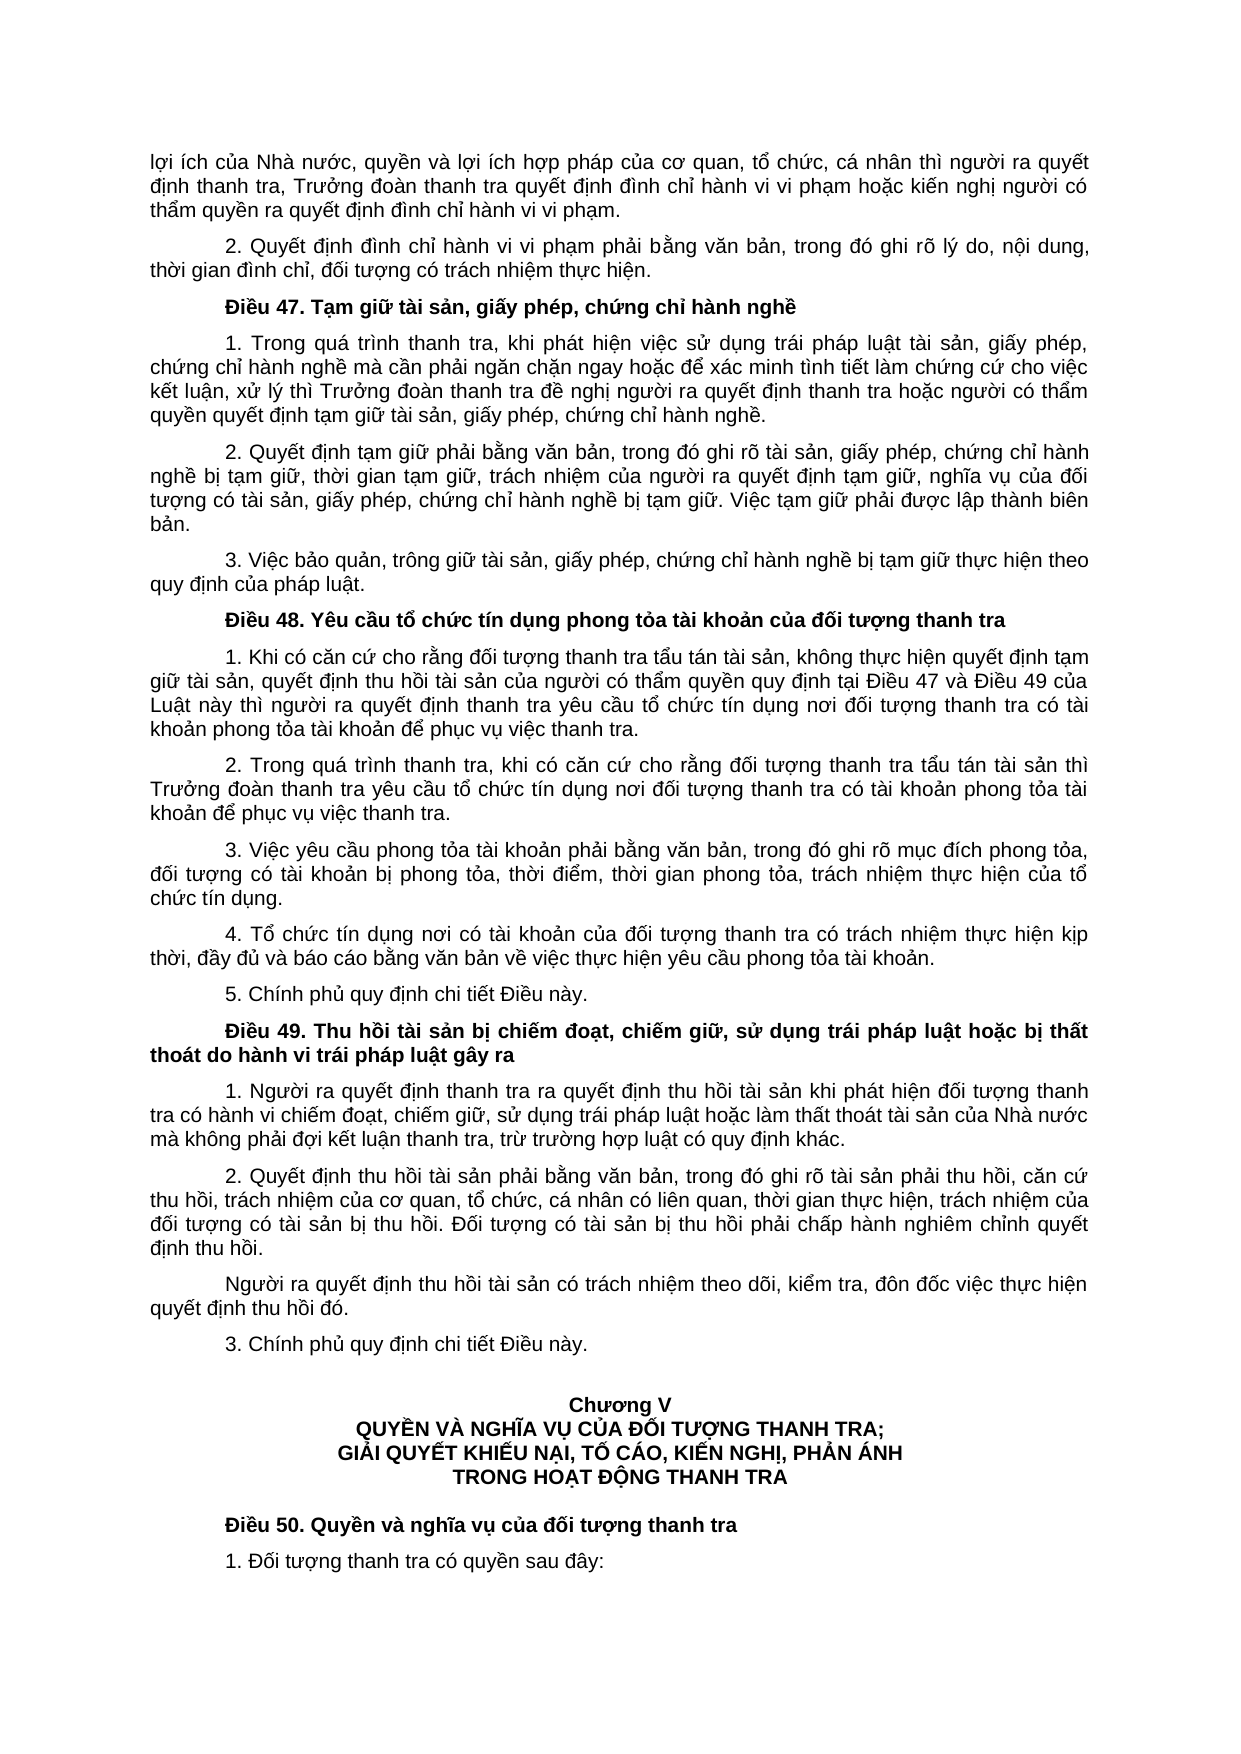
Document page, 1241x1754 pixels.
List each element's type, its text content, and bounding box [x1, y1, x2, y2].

text 1. Khi có căn cứ cho rằng đối tượng thanh tra tẩu tán tài sản, không thực hiện quyết định tạm giữ tài sản, quyết định thu hồi tài sản của người có thẩm quyền quy định tại Điều 47 và Điều 49 của Luật này thì người ra quyết định thanh tra yêu cầu tổ chức tín dụng nơi đối tượng thanh tra có tài khoản phong tỏa tài khoản để phục vụ việc thanh tra. [150, 645, 1090, 741]
text GIẢI QUYẾT KHIẾU NẠI, TỐ CÁO, KIẾN NGHỊ, PHẢN ÁNH [150, 1441, 1090, 1464]
text Điều 47. Tạm giữ tài sản, giấy phép, chứng chỉ hành nghề [150, 295, 1090, 319]
text Chương V [150, 1393, 1090, 1417]
text TRONG HOẠT ĐỘNG THANH TRA [150, 1464, 1090, 1488]
text 3. Việc yêu cầu phong tỏa tài khoản phải bằng văn bản, trong đó ghi rõ mục đích phong tỏa, đối tượng có tài khoản bị phong tỏa, thời điểm, thời gian phong tỏa, trách nhiệm thực hiện của tổ chức tín dụng. [150, 837, 1090, 909]
text 1. Người ra quyết định thanh tra ra quyết định thu hồi tài sản khi phát hiện đối tượng thanh tra có hành vi chiếm đoạt, chiếm giữ, sử dụng trái pháp luật hoặc làm thất thoát tài sản của Nhà nước mà không phải đợi kết luận thanh tra, trừ trường hợp luật có quy định khác. [150, 1079, 1090, 1151]
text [150, 150, 1090, 222]
text QUYỀN VÀ NGHĨA VỤ CỦA ĐỐI TƯỢNG THANH TRA; [150, 1417, 1090, 1441]
text 2. Quyết định đình chỉ hành vi vi phạm phải bằng văn bản, trong đó ghi rõ lý do, nội dung, thời gian đình chỉ, đối tượng có trách nhiệm thực hiện. [150, 234, 1090, 282]
text 1. Đối tượng thanh tra có quyền sau đây: [150, 1549, 1090, 1573]
text 4. Tổ chức tín dụng nơi có tài khoản của đối tượng thanh tra có trách nhiệm thực hiện kịp thời, đầy đủ và báo cáo bằng văn bản về việc thực hiện yêu cầu phong tỏa tài khoản. [150, 922, 1090, 970]
text Điều 49. Thu hồi tài sản bị chiếm đoạt, chiếm giữ, sử dụng trái pháp luật hoặc bị thất thoát do hành vi trái pháp luật gây ra [150, 1019, 1090, 1067]
text Người ra quyết định thu hồi tài sản có trách nhiệm theo dõi, kiểm tra, đôn đốc việc thực hiện quyết định thu hồi đó. [150, 1272, 1090, 1320]
text 1. Trong quá trình thanh tra, khi phát hiện việc sử dụng trái pháp luật tài sản, giấy phép, chứng chỉ hành nghề mà cần phải ngăn chặn ngay hoặc để xác minh tình tiết làm chứng cứ cho việc kết luận, xử lý thì Trưởng đoàn thanh tra đề nghị người ra quyết định thanh tra hoặc người có thẩm quyền quyết định tạm giữ tài sản, giấy phép, chứng chỉ hành nghề. [150, 331, 1090, 427]
text Điều 48. Yêu cầu tổ chức tín dụng phong tỏa tài khoản của đối tượng thanh tra [150, 608, 1090, 632]
text 5. Chính phủ quy định chi tiết Điều này. [150, 982, 1090, 1006]
text 2. Quyết định thu hồi tài sản phải bằng văn bản, trong đó ghi rõ tài sản phải thu hồi, căn cứ thu hồi, trách nhiệm của cơ quan, tổ chức, cá nhân có liên quan, thời gian thực hiện, trách nhiệm của đối tượng có tài sản bị thu hồi. Đối tượng có tài sản bị thu hồi phải chấp hành nghiêm chỉnh quyết định thu hồi. [150, 1163, 1090, 1259]
text 2. Trong quá trình thanh tra, khi có căn cứ cho rằng đối tượng thanh tra tẩu tán tài sản thì Trưởng đoàn thanh tra yêu cầu tổ chức tín dụng nơi đối tượng thanh tra có tài khoản phong tỏa tài khoản để phục vụ việc thanh tra. [150, 753, 1090, 825]
text 3. Việc bảo quản, trông giữ tài sản, giấy phép, chứng chỉ hành nghề bị tạm giữ thực hiện theo quy định của pháp luật. [150, 548, 1090, 596]
text 3. Chính phủ quy định chi tiết Điều này. [150, 1332, 1090, 1356]
text Điều 50. Quyền và nghĩa vụ của đối tượng thanh tra [150, 1512, 1090, 1536]
text 2. Quyết định tạm giữ phải bằng văn bản, trong đó ghi rõ tài sản, giấy phép, chứng chỉ hành nghề bị tạm giữ, thời gian tạm giữ, trách nhiệm của người ra quyết định tạm giữ, nghĩa vụ của đối tượng có tài sản, giấy phép, chứng chỉ hành nghề bị tạm giữ. Việc tạm giữ phải được lập thành biên bản. [150, 439, 1090, 535]
